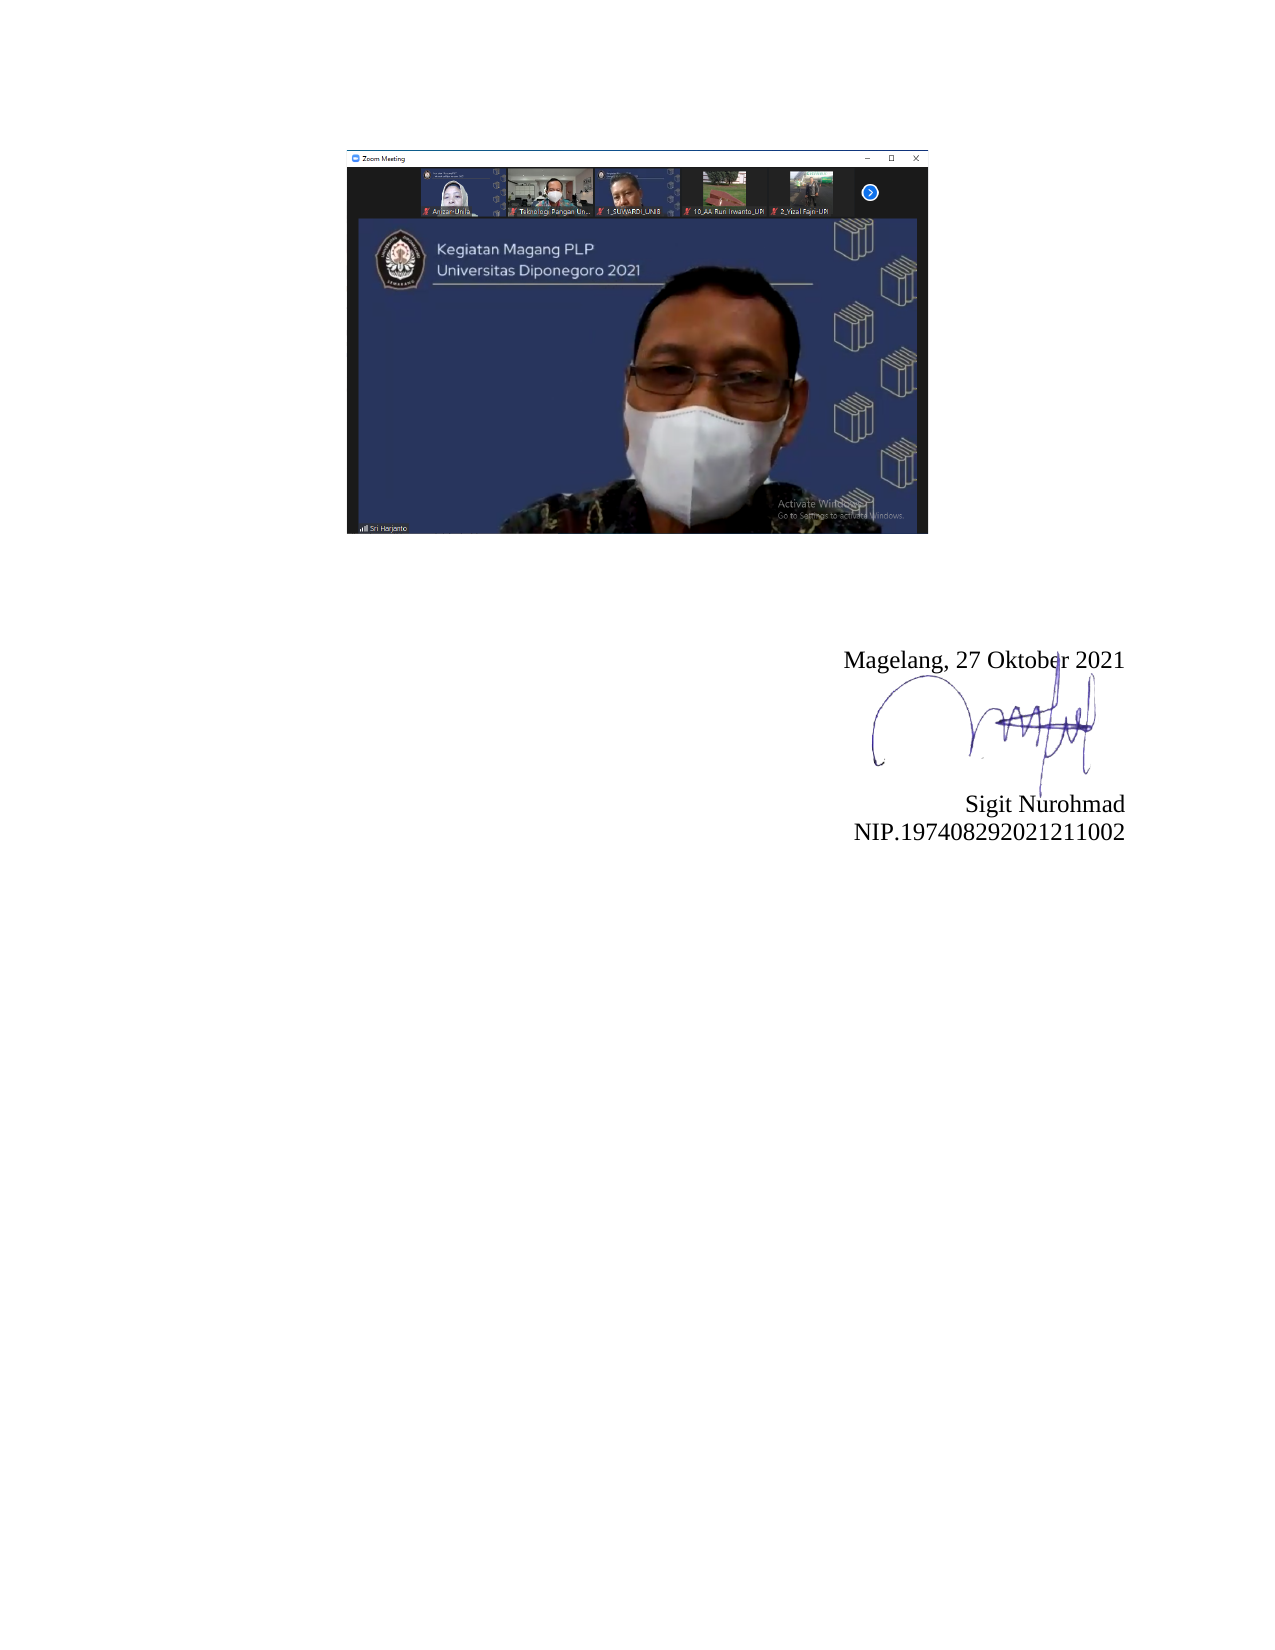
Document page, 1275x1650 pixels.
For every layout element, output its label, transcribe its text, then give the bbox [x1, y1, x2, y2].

picture [346, 150, 929, 534]
text Magelang, 27 Oktober 2021 [150, 645, 1125, 674]
picture [843, 649, 1127, 805]
text NIP.197408292021211002 [150, 817, 1125, 846]
text Sigit Nurohmad [150, 789, 1125, 817]
